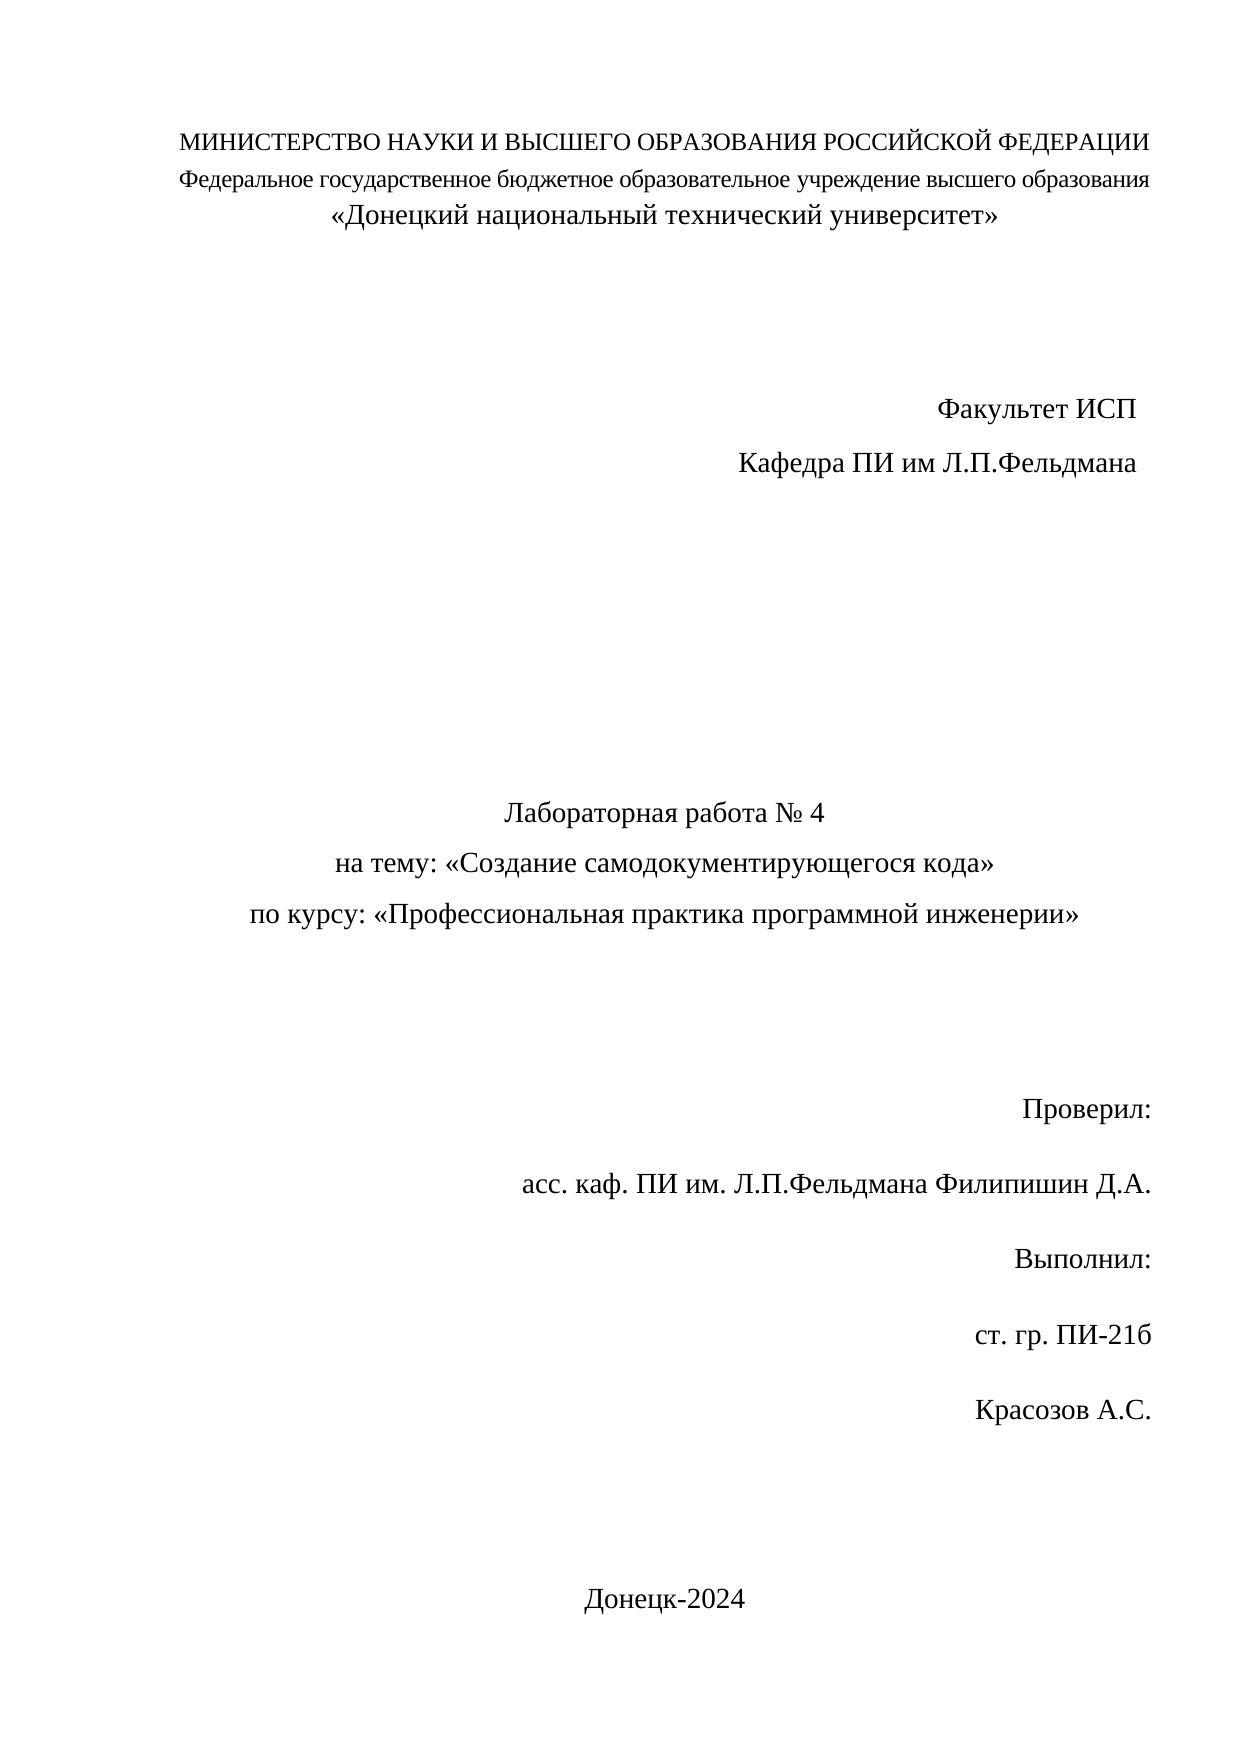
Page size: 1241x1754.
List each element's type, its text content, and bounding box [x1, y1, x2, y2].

text на тему: «Создание самодокументирующегося кода» [177, 846, 1152, 879]
text асс. каф. ПИ им. Л.П.Фельдмана Филипишин Д.А. [177, 1166, 1152, 1200]
text по курсу: «Профессиональная практика программной инженерии» [177, 896, 1152, 929]
text Кафедра ПИ им Л.П.Фельдмана [177, 445, 1137, 479]
text Федеральное государственное бюджетное образовательное учреждение высшего образования [177, 156, 1152, 193]
text ст. гр. ПИ-21б [177, 1317, 1152, 1350]
text МИНИСТЕРСТВО НАУКИ И ВЫСШЕГО ОБРАЗОВАНИЯ РОССИЙСКОЙ ФЕДЕРАЦИИ [177, 118, 1152, 156]
text «Донецкий национальный технический университет» [177, 193, 1152, 231]
text Донецк-2024 [177, 1581, 1152, 1615]
text Лабораторная работа № 4 [177, 795, 1152, 829]
text Факультет ИСП [177, 392, 1137, 425]
text Выполнил: [177, 1242, 1152, 1275]
text Проверил: [177, 1091, 1152, 1124]
text Красозов А.С. [177, 1392, 1152, 1426]
